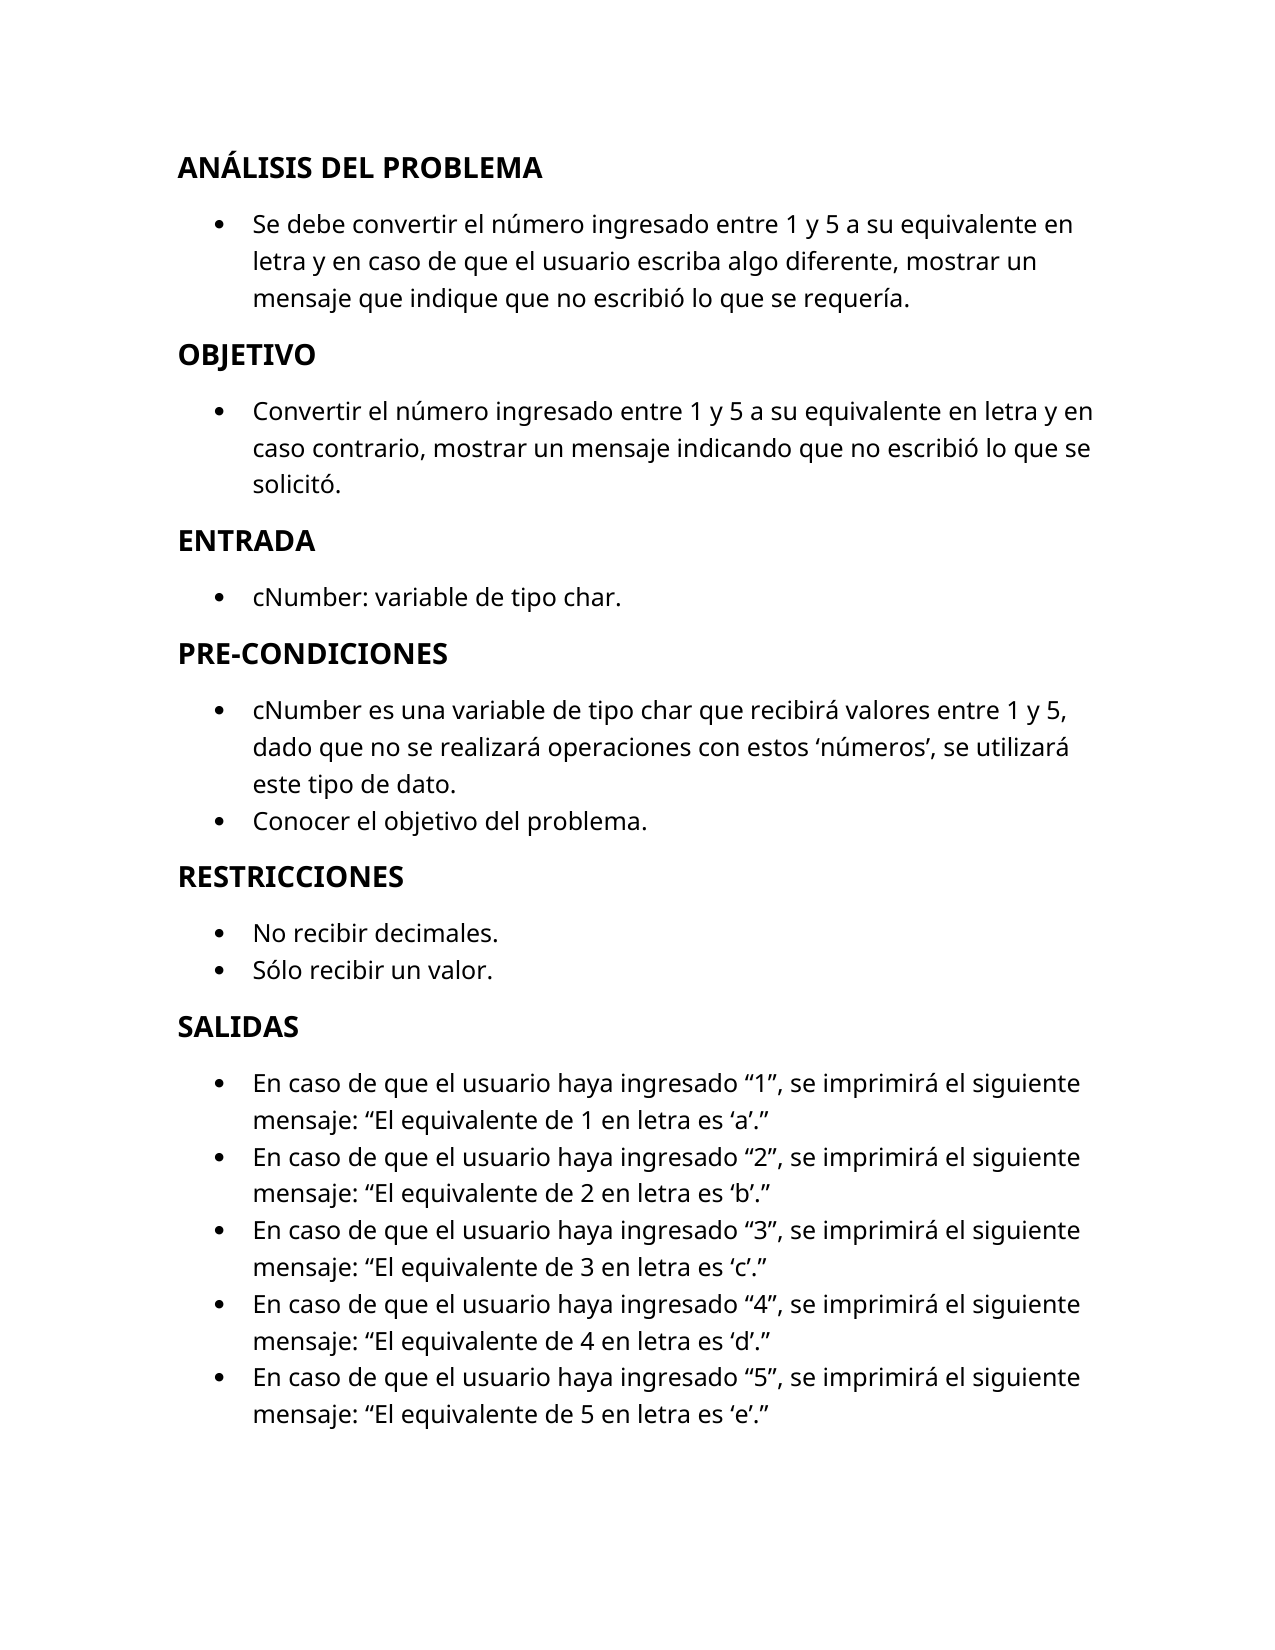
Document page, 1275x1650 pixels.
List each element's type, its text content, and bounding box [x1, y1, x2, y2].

text ANÁLISIS DEL PROBLEMA [177, 148, 1098, 187]
text OBJETIVO [177, 334, 1098, 374]
list Conocer el objetivo del problema. [215, 803, 1098, 837]
list En caso de que el usuario haya ingresado “2”, se imprimirá el siguiente mensaje: “El equivalente de 2 en letra es ‘b’.” [215, 1139, 1098, 1210]
list Se debe convertir el número ingresado entre 1 y 5 a su equivalente en letra y en caso de que el usuario escriba algo diferente, mostrar un mensaje que indique que no escribió lo que se requería. [215, 207, 1098, 315]
list No recibir decimales. [215, 916, 1098, 950]
list En caso de que el usuario haya ingresado “5”, se imprimirá el siguiente mensaje: “El equivalente de 5 en letra es ‘e’.” [215, 1360, 1098, 1431]
list En caso de que el usuario haya ingresado “4”, se imprimirá el siguiente mensaje: “El equivalente de 4 en letra es ‘d’.” [215, 1286, 1098, 1357]
text ENTRADA [177, 521, 1098, 560]
list En caso de que el usuario haya ingresado “1”, se imprimirá el siguiente mensaje: “El equivalente de 1 en letra es ‘a’.” [215, 1066, 1098, 1137]
list cNumber: variable de tipo char. [215, 580, 1098, 614]
text SALIDAS [177, 1006, 1098, 1046]
list Convertir el número ingresado entre 1 y 5 a su equivalente en letra y en caso contrario, mostrar un mensaje indicando que no escribió lo que se solicitó. [215, 393, 1098, 501]
list cNumber es una variable de tipo char que recibirá valores entre 1 y 5, dado que no se realizará operaciones con estos ‘números’, se utilizará este tipo de dato. [215, 693, 1098, 801]
text PRE-CONDICIONES [177, 633, 1098, 673]
list En caso de que el usuario haya ingresado “3”, se imprimirá el siguiente mensaje: “El equivalente de 3 en letra es ‘c’.” [215, 1213, 1098, 1284]
text RESTRICCIONES [177, 857, 1098, 896]
list Sólo recibir un valor. [215, 953, 1098, 987]
